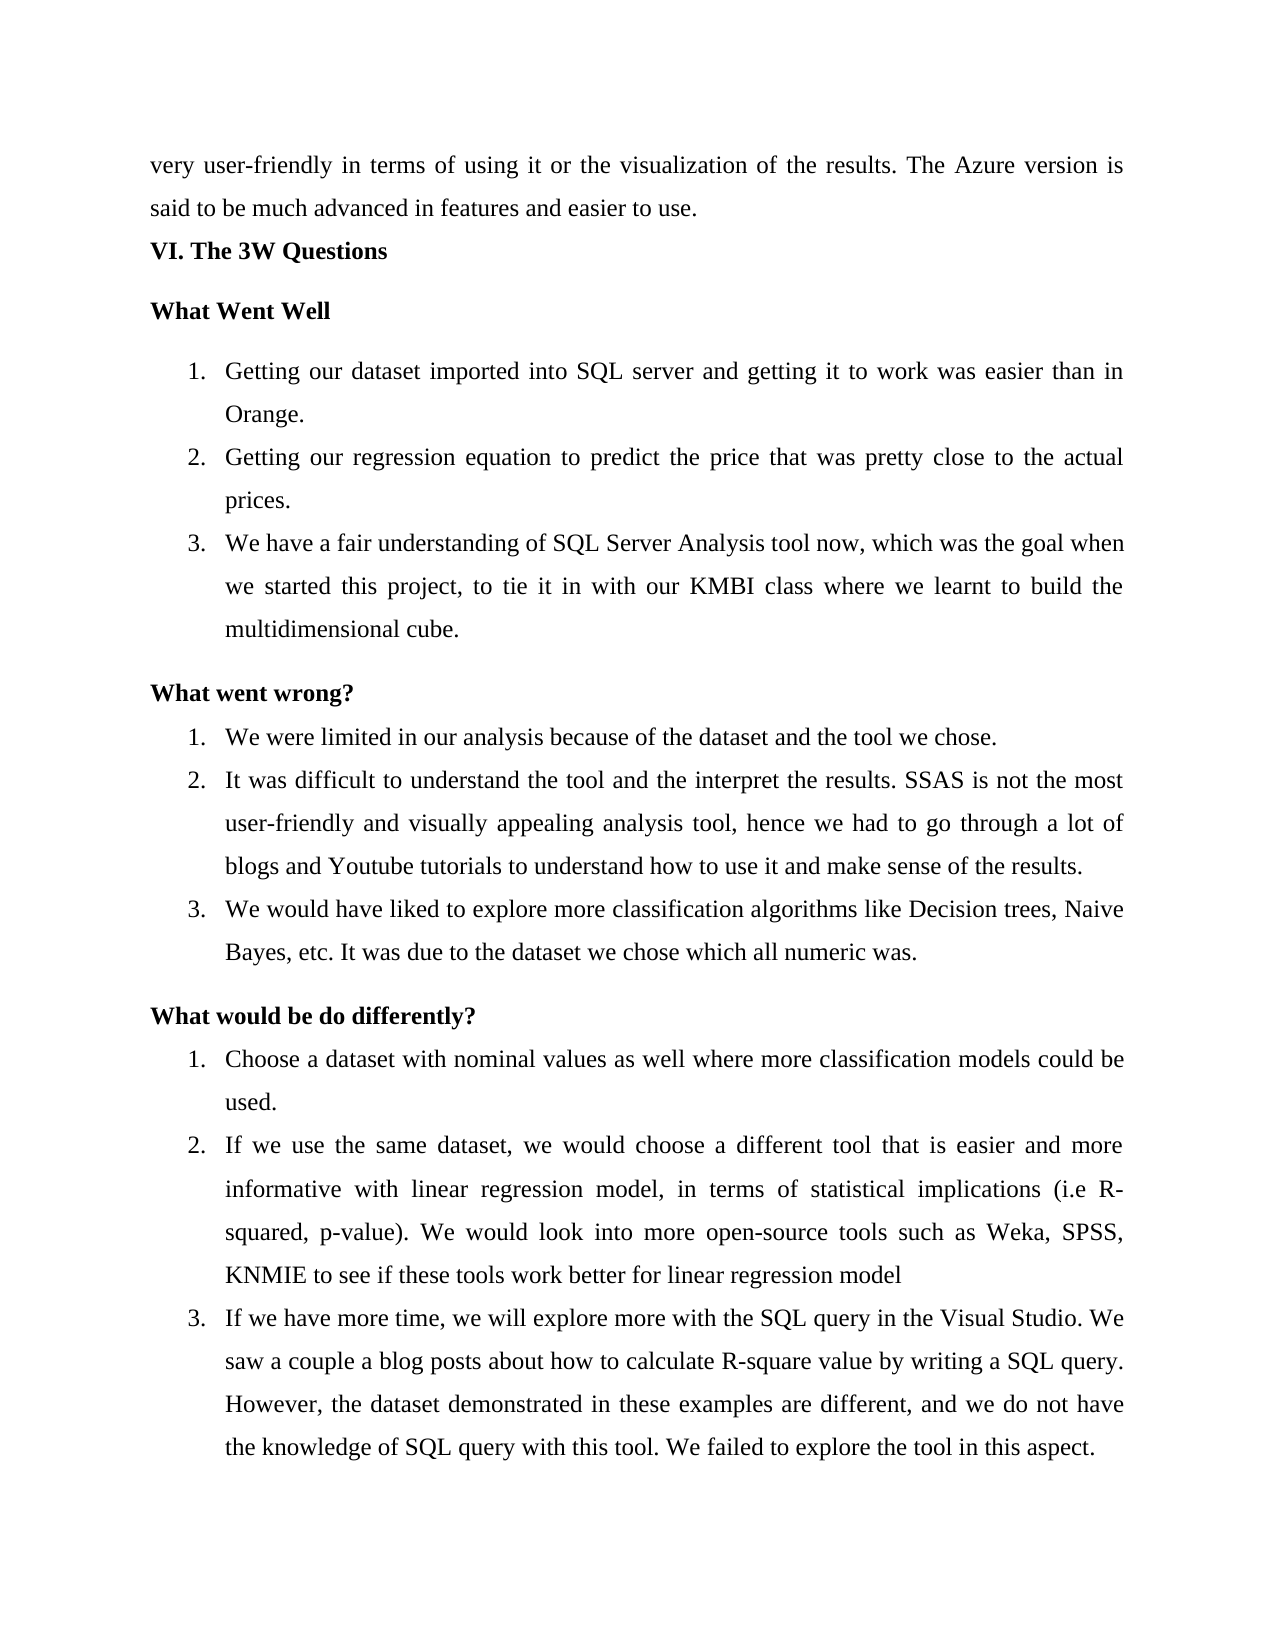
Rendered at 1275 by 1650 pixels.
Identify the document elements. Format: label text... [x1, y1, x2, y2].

list We have a fair understanding of SQL Server Analysis tool now, which was the goal when we started this project, to tie it in with our KMBI class where we learnt to build the multidimensional cube. [187, 528, 1125, 643]
list Getting our dataset imported into SQL server and getting it to work was easier than in Orange. [187, 356, 1125, 428]
text What went wrong? [150, 678, 1125, 707]
list Getting our regression equation to predict the price that was pretty close to the actual prices. [187, 442, 1125, 514]
text What would be do differently? [150, 1001, 1125, 1030]
list Choose a dataset with nominal values as well where more classification models could be used. [187, 1044, 1125, 1116]
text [150, 150, 1125, 222]
list It was difficult to understand the tool and the interpret the results. SSAS is not the most user-friendly and visually appealing analysis tool, hence we had to go through a lot of blogs and Youtube tutorials to understand how to use it and make sense of the results. [187, 765, 1125, 880]
text What Went Well [150, 296, 1125, 325]
list If we use the same dataset, we would choose a different tool that is easier and more informative with linear regression model, in terms of statistical implications (i.e R-squared, p-value). We would look into more open-source tools such as Weka, SPSS, KNMIE to see if these tools work better for linear regression model [187, 1131, 1125, 1289]
list We were limited in our analysis because of the dataset and the tool we chose. [187, 722, 1125, 750]
list We would have liked to explore more classification algorithms like Decision trees, Naive Bayes, etc. It was due to the dataset we chose which all numeric was. [187, 894, 1125, 966]
text VI. The 3W Questions [150, 236, 1125, 265]
list If we have more time, we will explore more with the SQL query in the Visual Studio. We saw a couple a blog posts about how to calculate R-square value by writing a SQL query. However, the dataset demonstrated in these examples are different, and we do not have the knowledge of SQL query with this tool. We failed to explore the tool in this aspect. [187, 1303, 1125, 1461]
